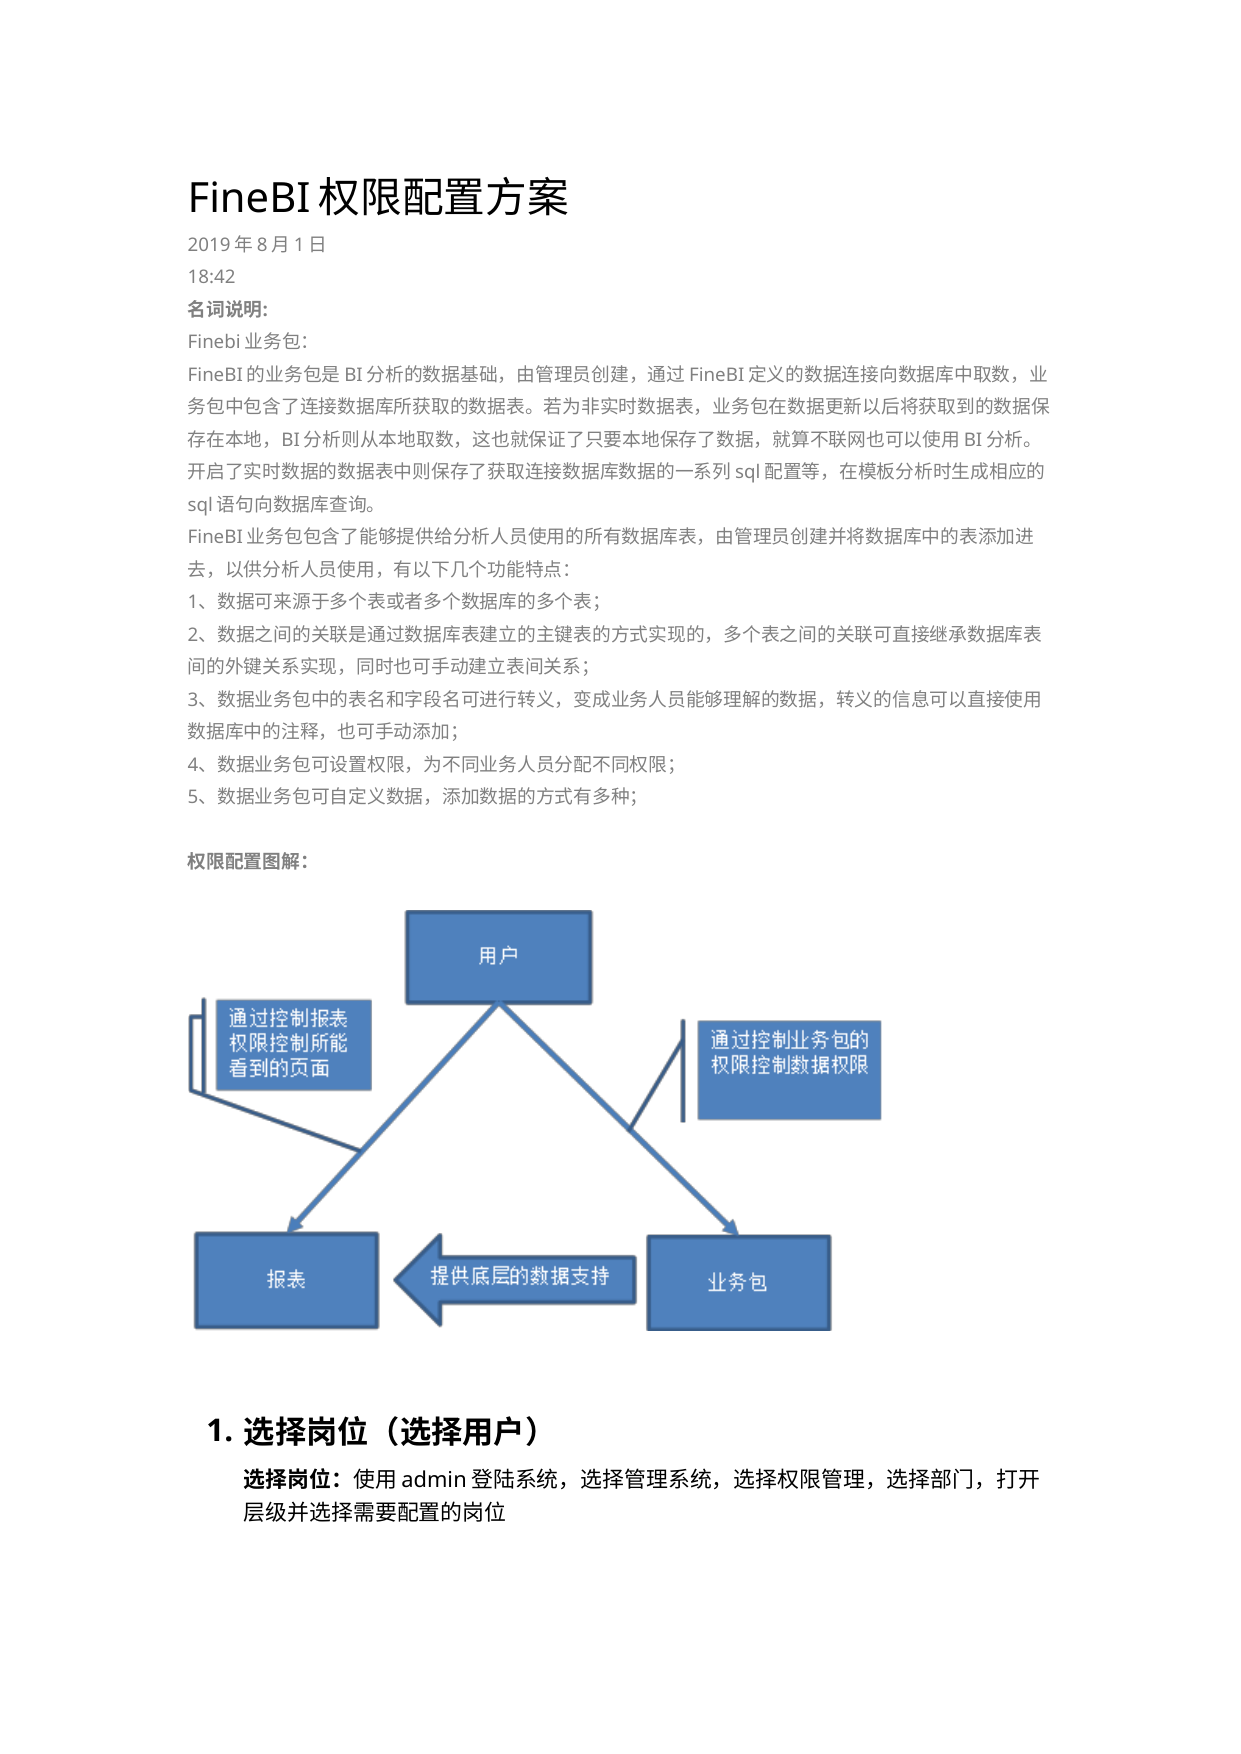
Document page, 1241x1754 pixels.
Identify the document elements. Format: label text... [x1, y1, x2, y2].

text 18:42 [187, 259, 1053, 292]
text 2、数据之间的关联是通过数据库表建立的主键表的方式实现的，多个表之间的关联可直接继承数据库表间的外键关系实现，同时也可手动建立表间关系； [187, 617, 1053, 682]
text 权限配置图解： [187, 844, 1053, 877]
text 3、数据业务包中的表名和字段名可进行转义，变成业务人员能够理解的数据，转义的信息可以直接使用数据库中的注释，也可手动添加； [187, 682, 1053, 747]
text 4、数据业务包可设置权限，为不同业务人员分配不同权限； [187, 747, 1053, 779]
text 1、数据可来源于多个表或者多个数据库的多个表； [187, 584, 1053, 617]
text 5、数据业务包可自定义数据，添加数据的方式有多种； [187, 779, 1053, 812]
text FineBI业务包包含了能够提供给分析人员使用的所有数据库表，由管理员创建并将数据库中的表添加进去，以供分析人员使用，有以下几个功能特点： [187, 519, 1053, 584]
list 选择岗位（选择用户） [206, 1397, 1053, 1462]
text FineBI的业务包是BI分析的数据基础，由管理员创建，通过FineBI定义的数据连接向数据库中取数，业务包中包含了连接数据库所获取的数据表。若为非实时数据表，业务包在数据更新以后将获取到的数据保存在本地，BI分析则从本地取数，这也就保证了只要本地保存了数据，就算不联网也可以使用BI分析。开启了实时数据的数据表中则保存了获取连接数据库数据的一系列sql配置等，在模板分析时生成相应的sql语句向数据库查询。 [187, 357, 1053, 519]
text 2019年8月1日 [187, 227, 1053, 259]
text 选择岗位：使用admin登陆系统，选择管理系统，选择权限管理，选择部门，打开层级并选择需要配置的岗位 [244, 1462, 1053, 1527]
text Finebi业务包： [187, 324, 1053, 357]
text FineBI权限配置方案 [187, 162, 1053, 227]
text 名词说明: [187, 292, 1053, 324]
